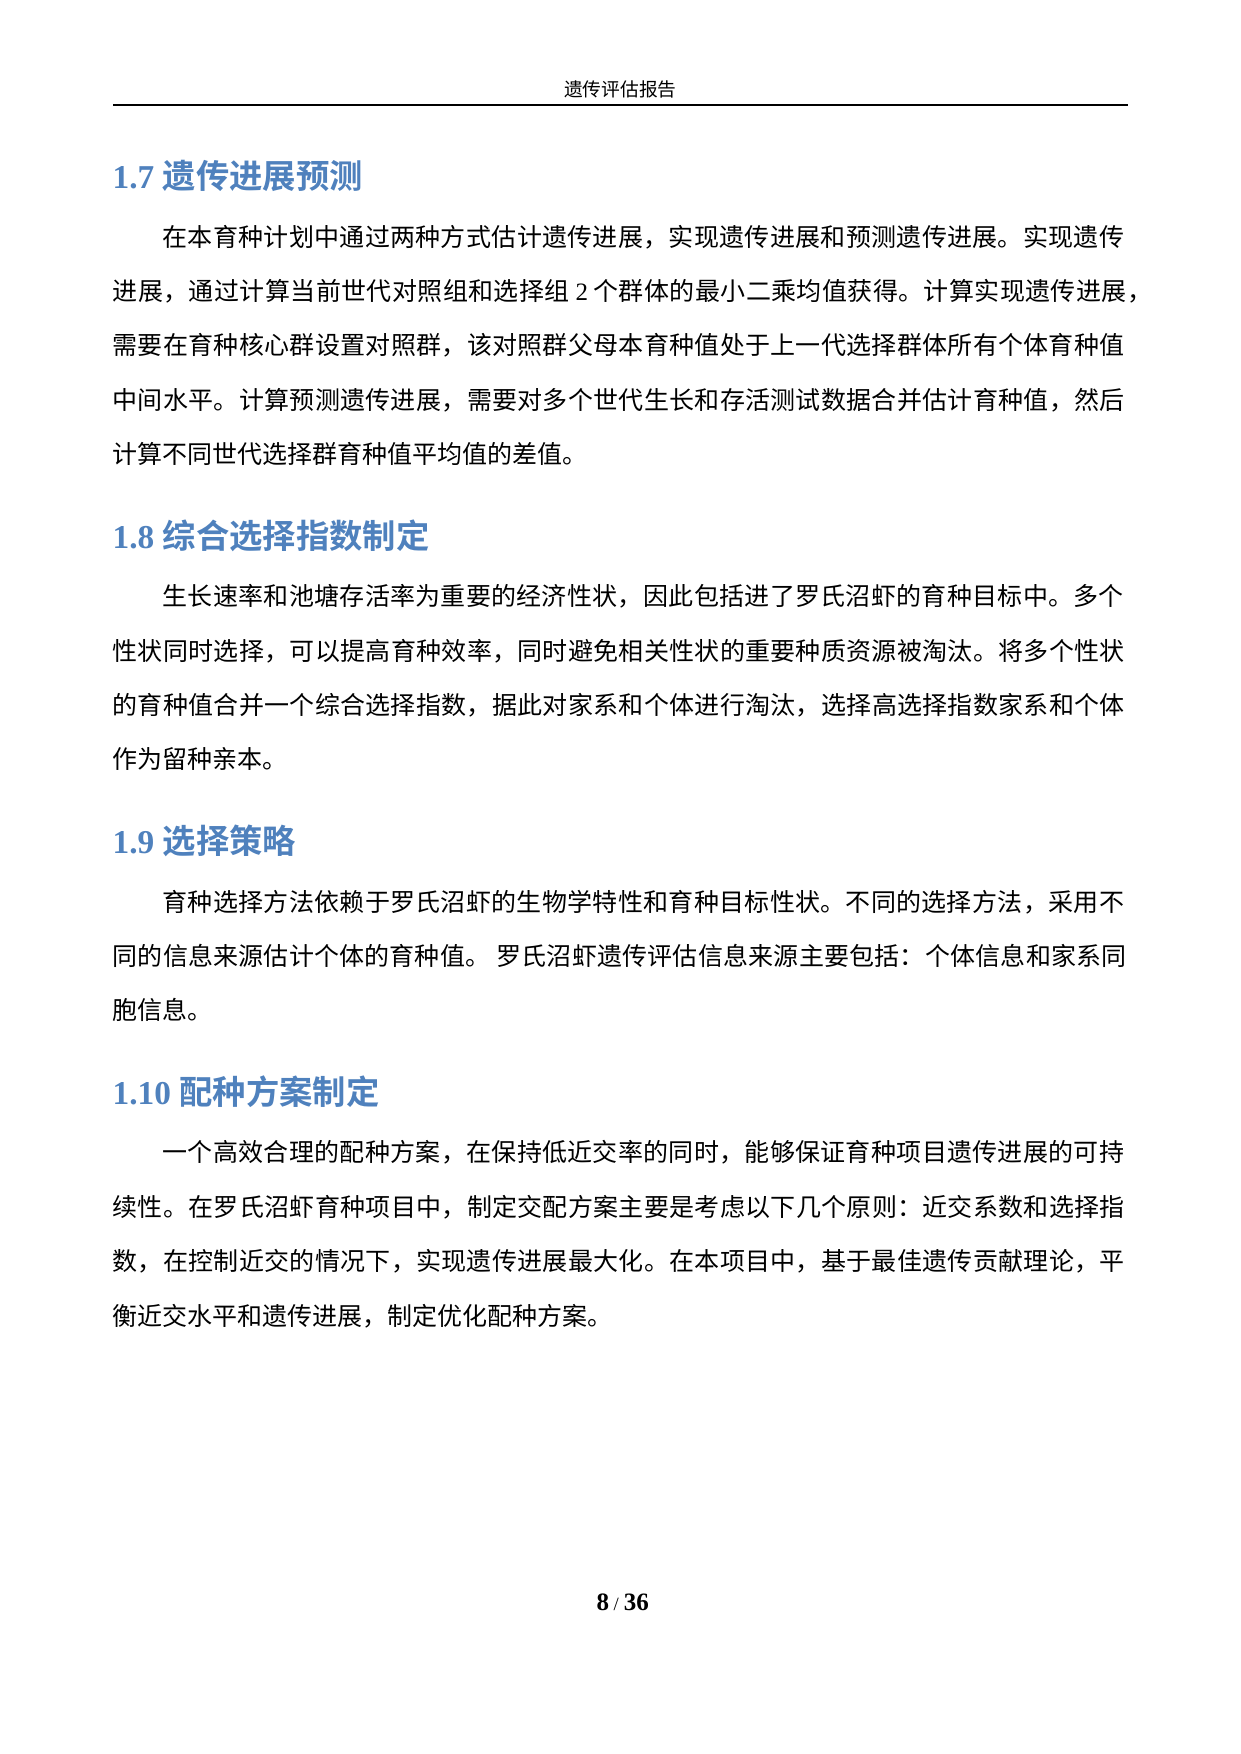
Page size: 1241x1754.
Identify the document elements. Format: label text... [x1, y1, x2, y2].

text 一个高效合理的配种方案，在保持低近交率的同时，能够保证育种项目遗传进展的可持续性。在罗氏沼虾育种项目中，制定交配方案主要是考虑以下几个原则：近交系数和选择指数，在控制近交的情况下，实现遗传进展最大化。在本项目中，基于最佳遗传贡献理论，平衡近交水平和遗传进展，制定优化配种方案。 [112, 1133, 1128, 1332]
subtitle 1.8 综合选择指数制定 [112, 510, 1128, 558]
text 生长速率和池塘存活率为重要的经济性状，因此包括进了罗氏沼虾的育种目标中。多个性状同时选择，可以提高育种效率，同时避免相关性状的重要种质资源被淘汰。将多个性状的育种值合并一个综合选择指数，据此对家系和个体进行淘汰，选择高选择指数家系和个体作为留种亲本。 [112, 577, 1128, 776]
subtitle 1.10 配种方案制定 [112, 1066, 1128, 1114]
text 在本育种计划中通过两种方式估计遗传进展，实现遗传进展和预测遗传进展。实现遗传进展，通过计算当前世代对照组和选择组2个群体的最小二乘均值获得。计算实现遗传进展，需要在育种核心群设置对照群，该对照群父母本育种值处于上一代选择群体所有个体育种值中间水平。计算预测遗传进展，需要对多个世代生长和存活测试数据合并估计育种值，然后计算不同世代选择群育种值平均值的差值。 [112, 217, 1128, 471]
subtitle 1.7 遗传进展预测 [112, 150, 1128, 198]
text 育种选择方法依赖于罗氏沼虾的生物学特性和育种目标性状。不同的选择方法，采用不同的信息来源估计个体的育种值。 罗氏沼虾遗传评估信息来源主要包括：个体信息和家系同胞信息。 [112, 882, 1128, 1027]
subtitle 1.9 选择策略 [112, 815, 1128, 863]
